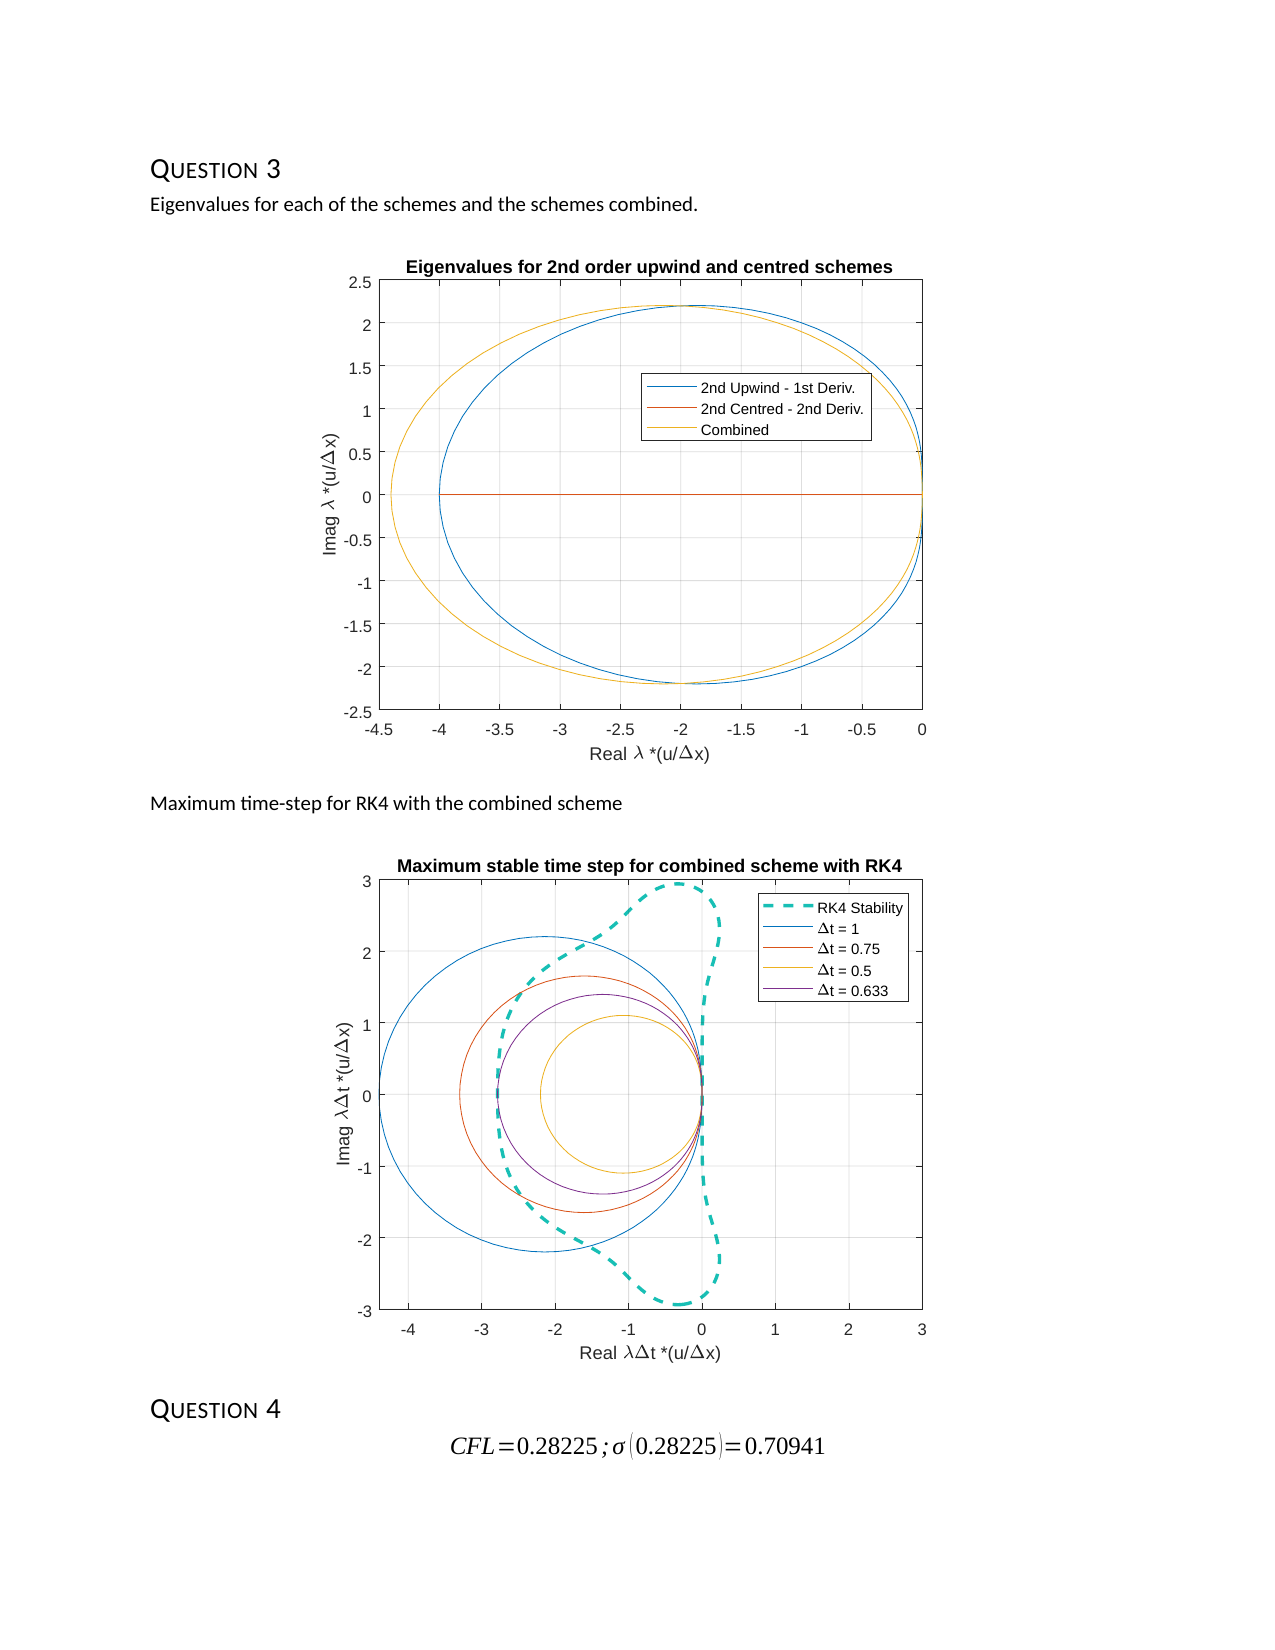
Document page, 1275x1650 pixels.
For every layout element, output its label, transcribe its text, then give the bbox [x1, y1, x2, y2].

subtitle Question 3 [150, 150, 1125, 186]
text Maximum time-step for RK4 with the combined scheme [150, 791, 1125, 816]
subtitle Question 4 [150, 1390, 1125, 1426]
text Eigenvalues for each of the schemes and the schemes combined. [150, 191, 1125, 216]
